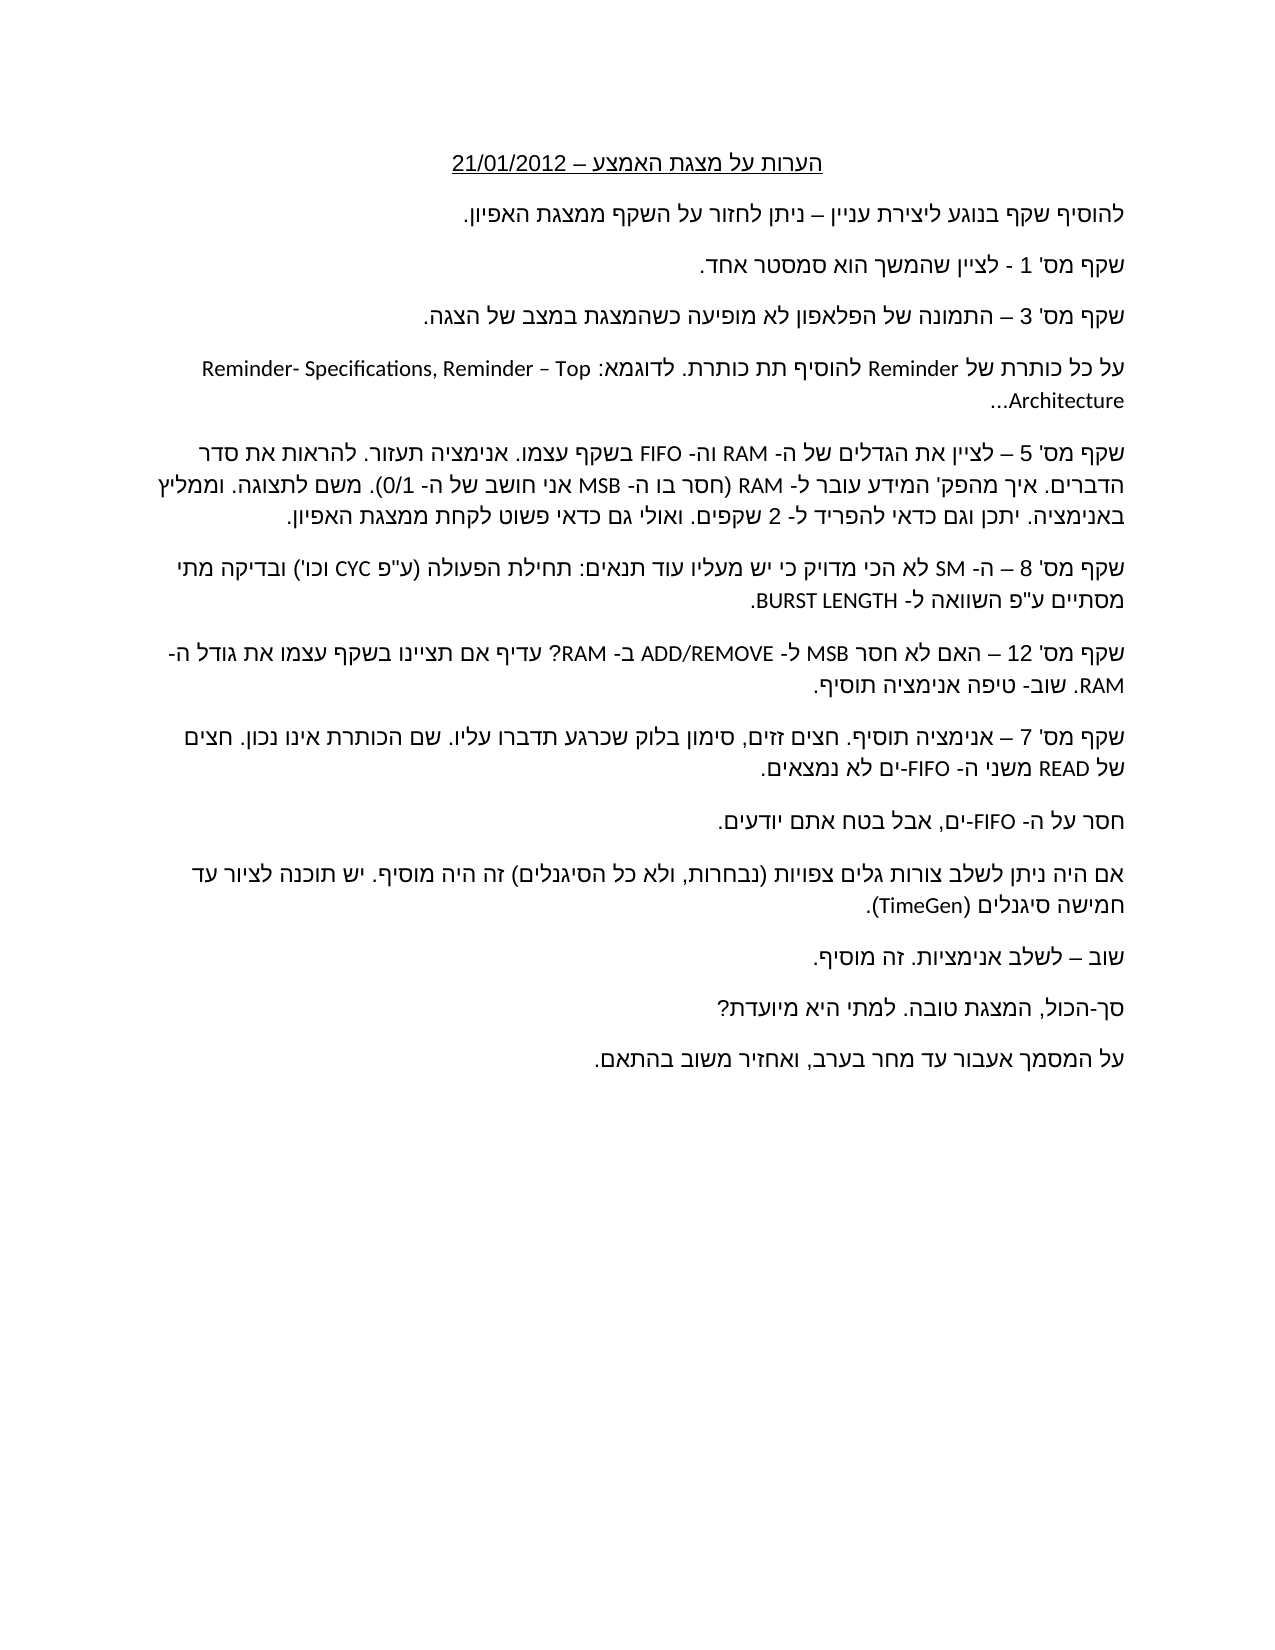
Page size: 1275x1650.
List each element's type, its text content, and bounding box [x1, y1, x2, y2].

text סך-הכול, המצגת טובה. למתי היא מיועדת? [150, 995, 1125, 1021]
text שקף מס' 5 – לציין את הגדלים של ה- RAM וה- FIFO בשקף עצמו. אנימציה תעזור. להראות את סדר הדברים. איך מהפק' המידע עובר ל- RAM (חסר בו ה- MSB אני חושב של ה- 0/1). משם לתצוגה. וממליץ באנימציה. יתכן וגם כדאי להפריד ל- 2 שקפים. ואולי גם כדאי פשוט לקחת ממצגת האפיון. [150, 439, 1125, 529]
text על המסמך אעבור עד מחר בערב, ואחזיר משוב בהתאם. [150, 1046, 1125, 1072]
text להוסיף שקף בנוגע ליצירת עניין – ניתן לחזור על השקף ממצגת האפיון. [150, 201, 1125, 227]
text אם היה ניתן לשלב צורות גלים צפויות (נבחרות, ולא כל הסיגנלים) זה היה מוסיף. יש תוכנה לציור עד חמישה סיגנלים (TimeGen). [150, 861, 1125, 919]
text הערות על מצגת האמצע – 21/01/2012 [150, 150, 1125, 176]
text שקף מס' 12 – האם לא חסר MSB ל- ADD/REMOVE ב- RAM? עדיף אם תציינו בשקף עצמו את גודל ה- RAM. שוב- טיפה אנימציה תוסיף. [150, 639, 1125, 699]
text שקף מס' 7 – אנימציה תוסיף. חצים זזים, סימון בלוק שכרגע תדברו עליו. שם הכותרת אינו נכון. חצים של READ משני ה- FIFO-ים לא נמצאים. [150, 724, 1125, 782]
text שקף מס' 8 – ה- SM לא הכי מדויק כי יש מעליו עוד תנאים: תחילת הפעולה (ע"פ CYC וכו') ובדיקה מתי מסתיים ע"פ השוואה ל- BURST LENGTH. [150, 554, 1125, 614]
text שקף מס' 1 - לציין שהמשך הוא סמסטר אחד. [150, 252, 1125, 278]
text על כל כותרת של Reminder להוסיף תת כותרת. לדוגמא: Reminder- Specifications, Reminder – Top Architecture... [150, 354, 1125, 414]
text חסר על ה- FIFO-ים, אבל בטח אתם יודעים. [150, 807, 1125, 836]
text שקף מס' 3 – התמונה של הפלאפון לא מופיעה כשהמצגת במצב של הצגה. [150, 303, 1125, 329]
text שוב – לשלב אנימציות. זה מוסיף. [150, 944, 1125, 970]
